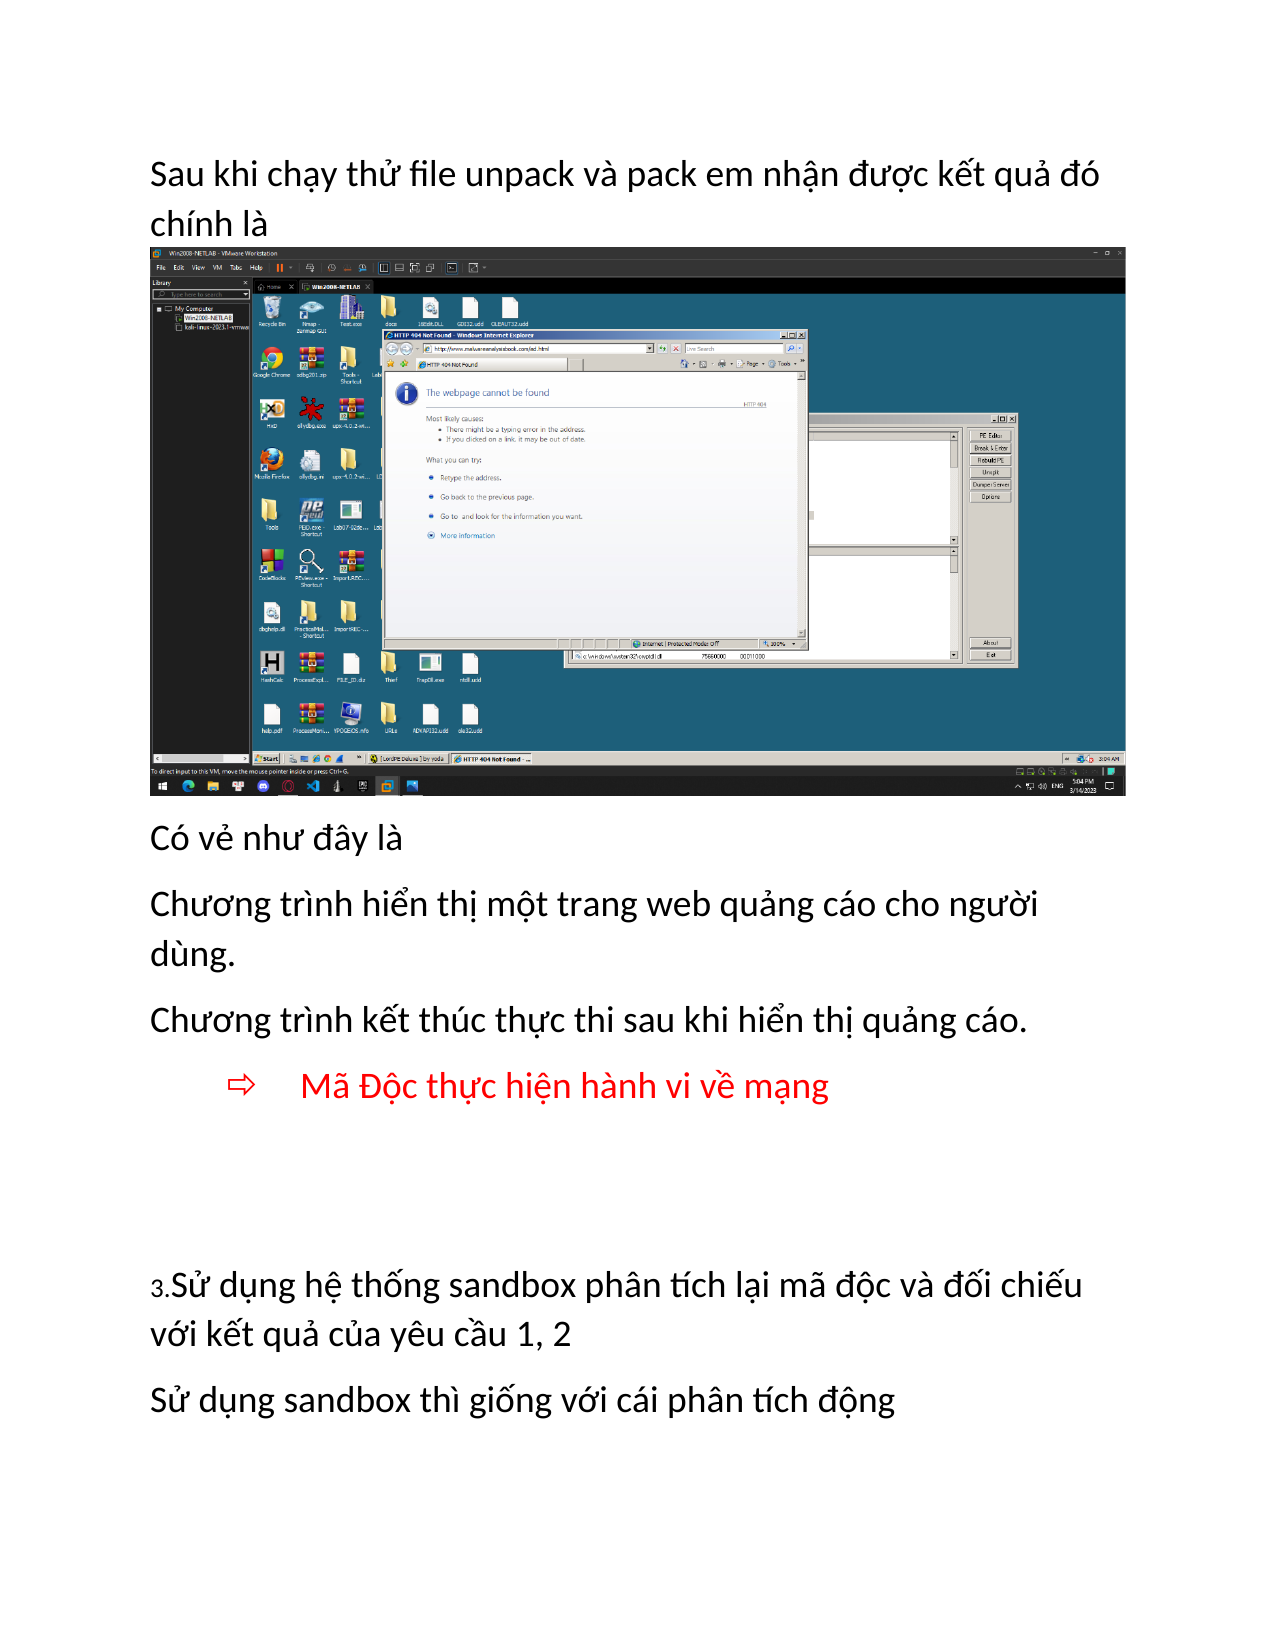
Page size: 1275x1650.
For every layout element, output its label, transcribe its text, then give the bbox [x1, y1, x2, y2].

list Mã Độc thực hiện hành vi về mạng [225, 1062, 1125, 1108]
text Sau khi chạy thử file unpack và pack em nhận được kết quả đó chính là [150, 150, 1125, 247]
text Chương trình hiển thị một trang web quảng cáo cho người dùng. [150, 880, 1125, 976]
picture [150, 247, 1126, 796]
text 3.Sử dụng hệ thống sandbox phân tích lại mã độc và đối chiếu với kết quả của yêu cầu 1, 2 [150, 1261, 1125, 1356]
text Chương trình kết thúc thực thi sau khi hiển thị quảng cáo. [150, 996, 1125, 1042]
text Sử dụng sandbox thì giống với cái phân tích động [150, 1376, 1125, 1422]
text Có vẻ như đây là [150, 814, 1125, 860]
